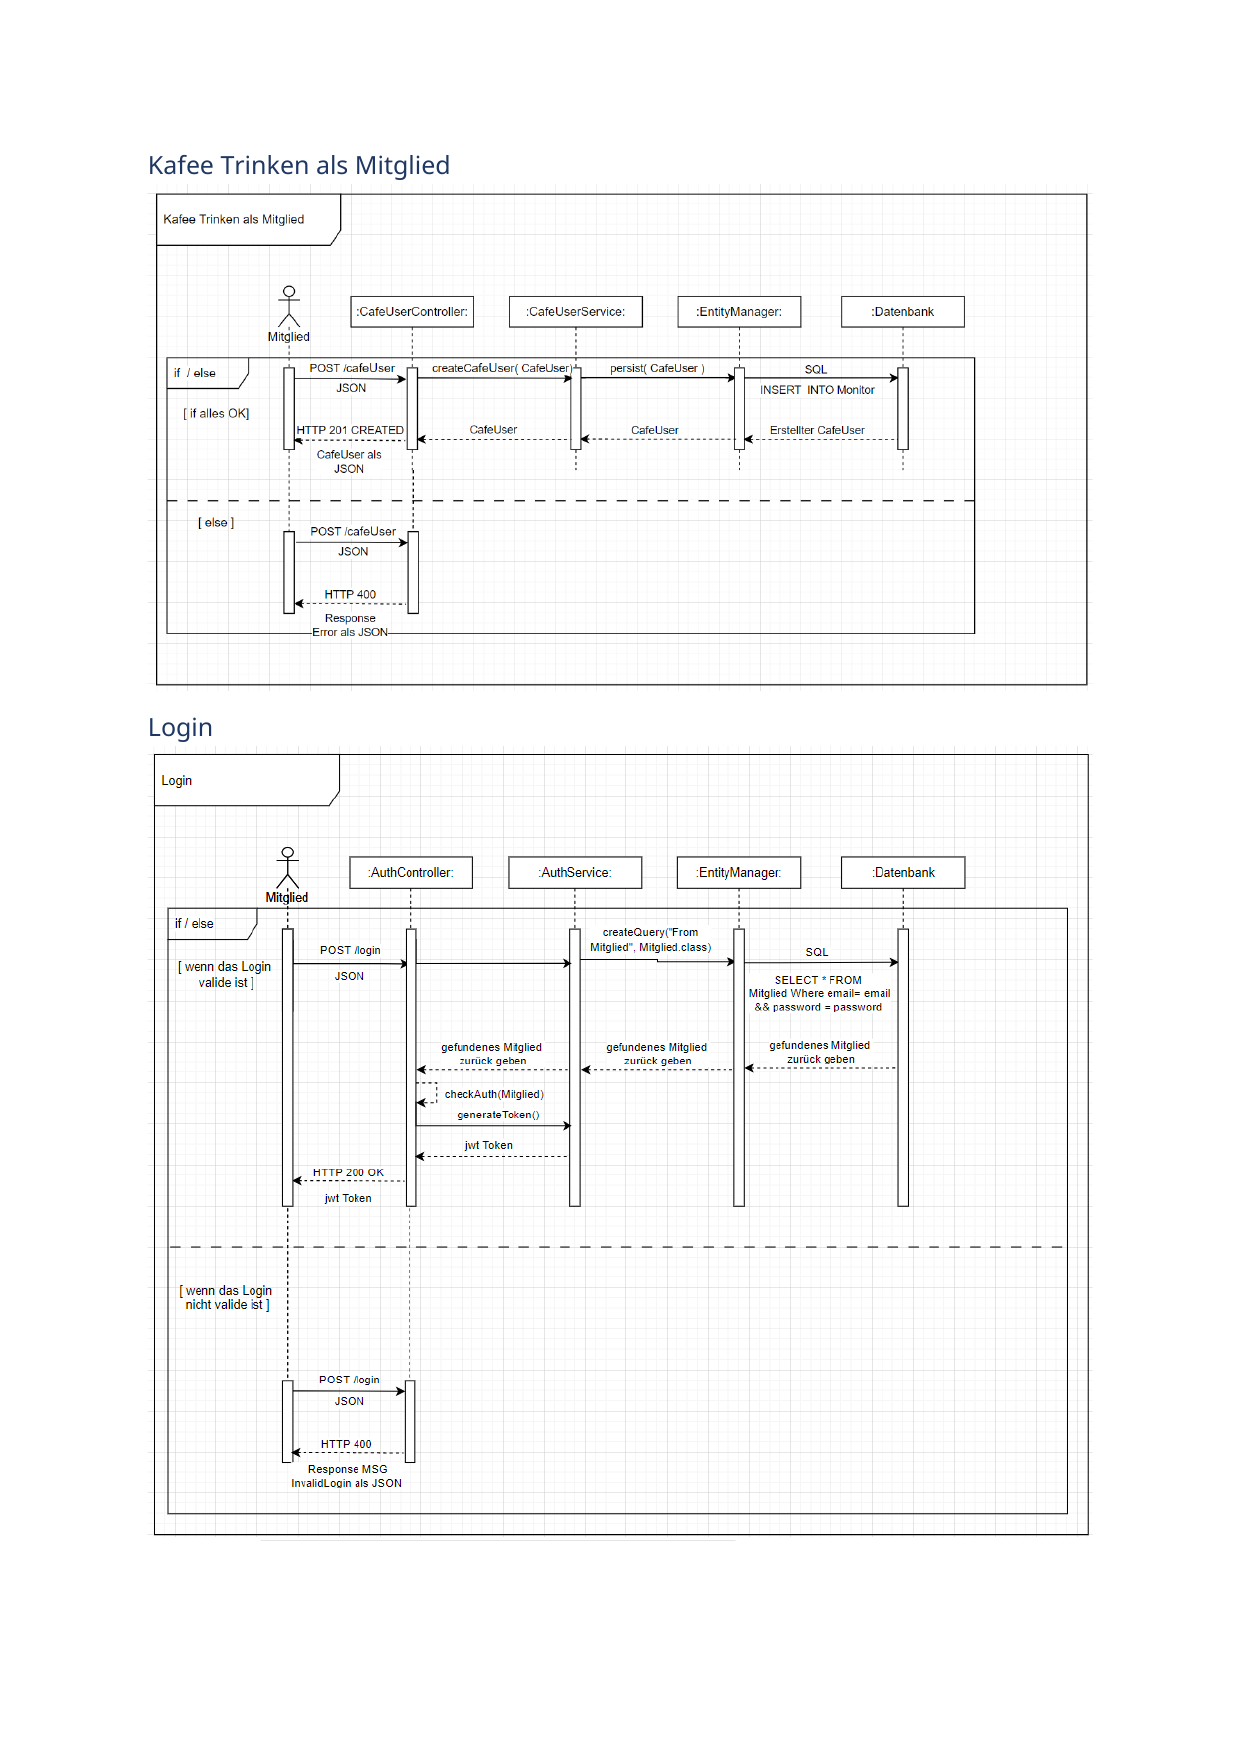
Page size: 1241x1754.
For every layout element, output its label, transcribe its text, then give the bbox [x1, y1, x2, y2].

picture [147, 746, 1093, 1541]
picture [147, 184, 1093, 691]
subtitle Kafee Trinken als Mitglied [148, 148, 1093, 182]
subtitle Login [148, 710, 1093, 744]
